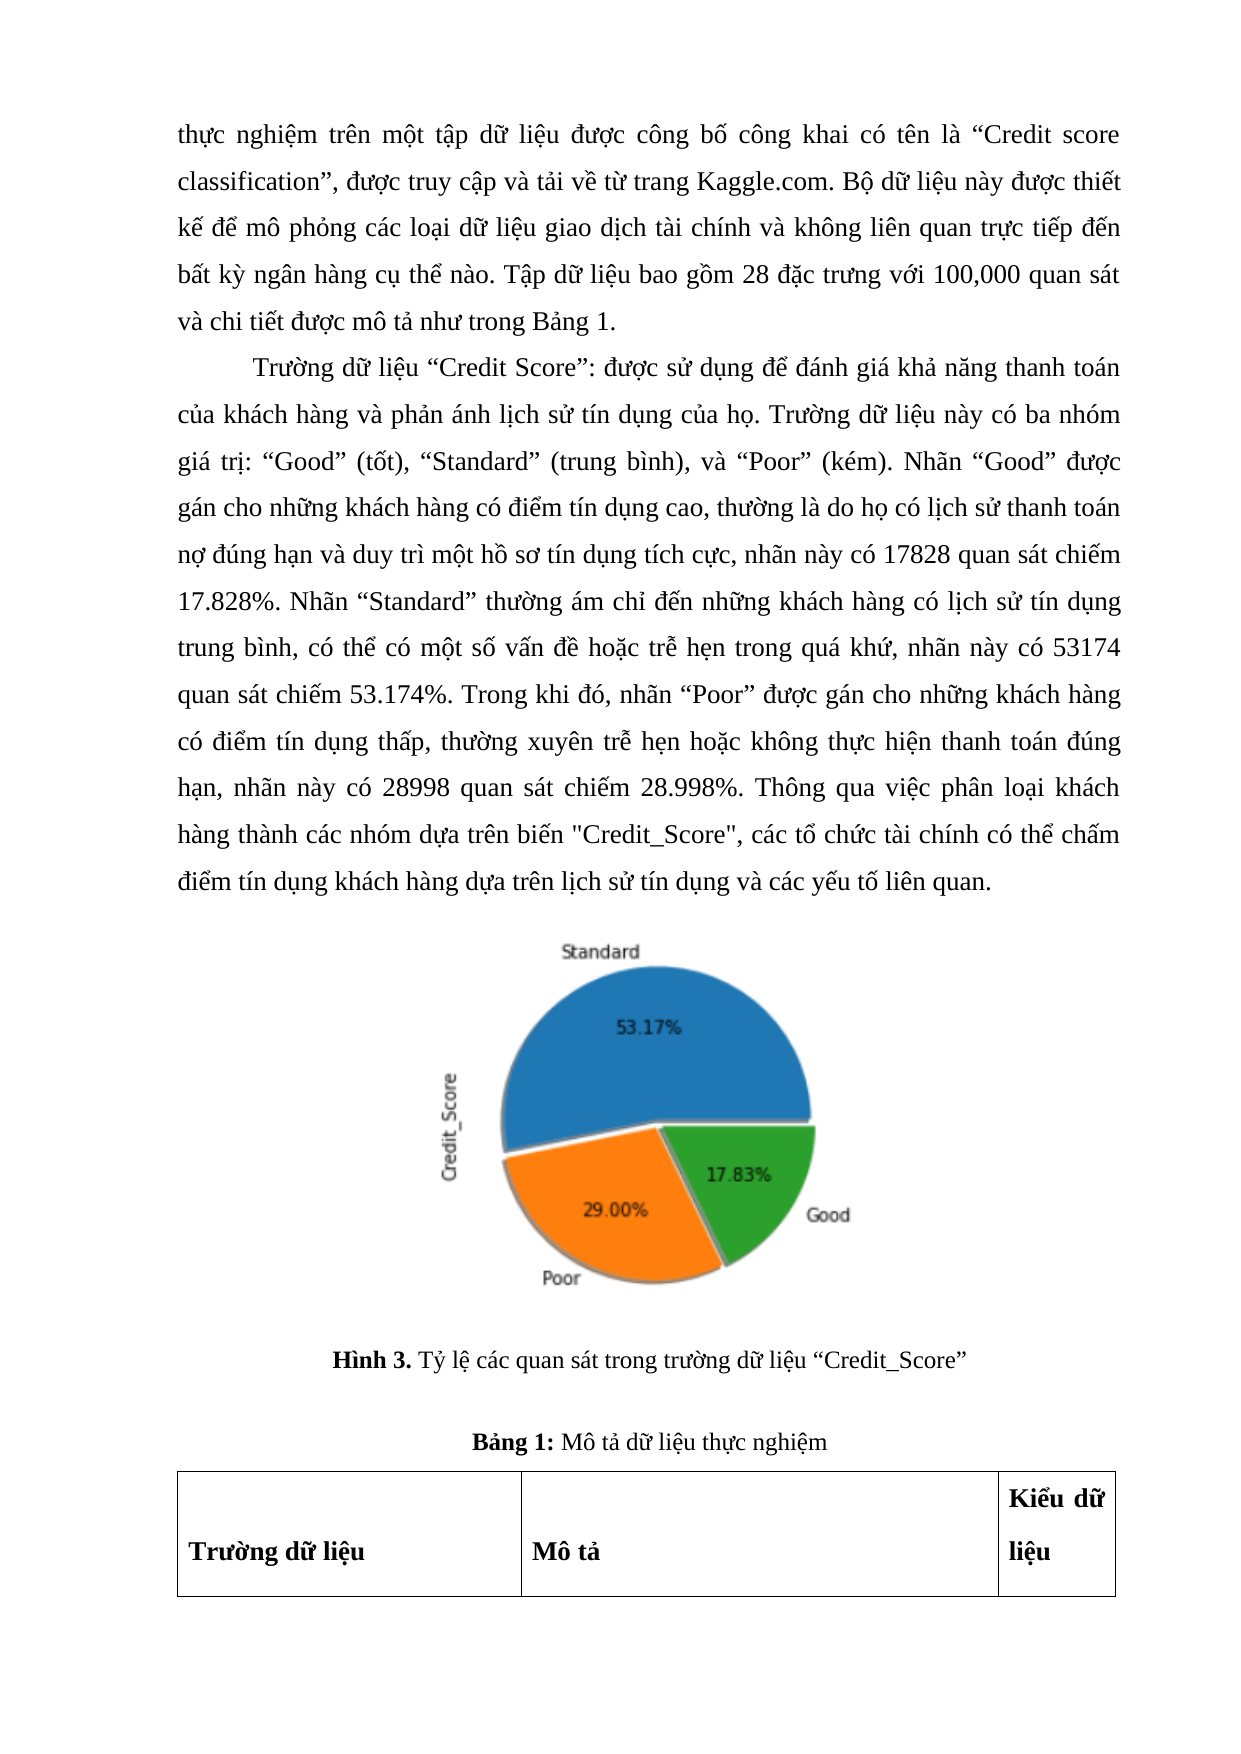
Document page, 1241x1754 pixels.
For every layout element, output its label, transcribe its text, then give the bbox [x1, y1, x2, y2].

table_header Kiểu dữ liệu [999, 1472, 1115, 1596]
picture [403, 911, 896, 1332]
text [177, 118, 1122, 336]
table_header Trường dữ liệu [178, 1472, 521, 1596]
text Bảng 1: Mô tả dữ liệu thực nghiệm [177, 1427, 1122, 1456]
table_header Mô tả [522, 1472, 998, 1596]
text Hình 3. Tỷ lệ các quan sát trong trường dữ liệu “Credit_Score” [177, 1345, 1122, 1374]
text Trường dữ liệu “Credit Score”: được sử dụng để đánh giá khả năng thanh toán của khách hàng và phản ánh lịch sử tín dụng của họ. Trường dữ liệu này có ba nhóm giá trị: “Good” (tốt), “Standard” (trung bình), và “Poor” (kém). Nhãn “Good” được gán cho những khách hàng có điểm tín dụng cao, thường là do họ có lịch sử thanh toán nợ đúng hạn và duy trì một hồ sơ tín dụng tích cực, nhãn này có 17828 quan sát chiếm 17.828%. Nhãn “Standard” thường ám chỉ đến những khách hàng có lịch sử tín dụng trung bình, có thể có một số vấn đề hoặc trễ hẹn trong quá khứ, nhãn này có 53174 quan sát chiếm 53.174%. Trong khi đó, nhãn “Poor” được gán cho những khách hàng có điểm tín dụng thấp, thường xuyên trễ hẹn hoặc không thực hiện thanh toán đúng hạn, nhãn này có 28998 quan sát chiếm 28.998%. Thông qua việc phân loại khách hàng thành các nhóm dựa trên biến "Credit_Score", các tổ chức tài chính có thể chấm điểm tín dụng khách hàng dựa trên lịch sử tín dụng và các yếu tố liên quan. [177, 351, 1122, 896]
